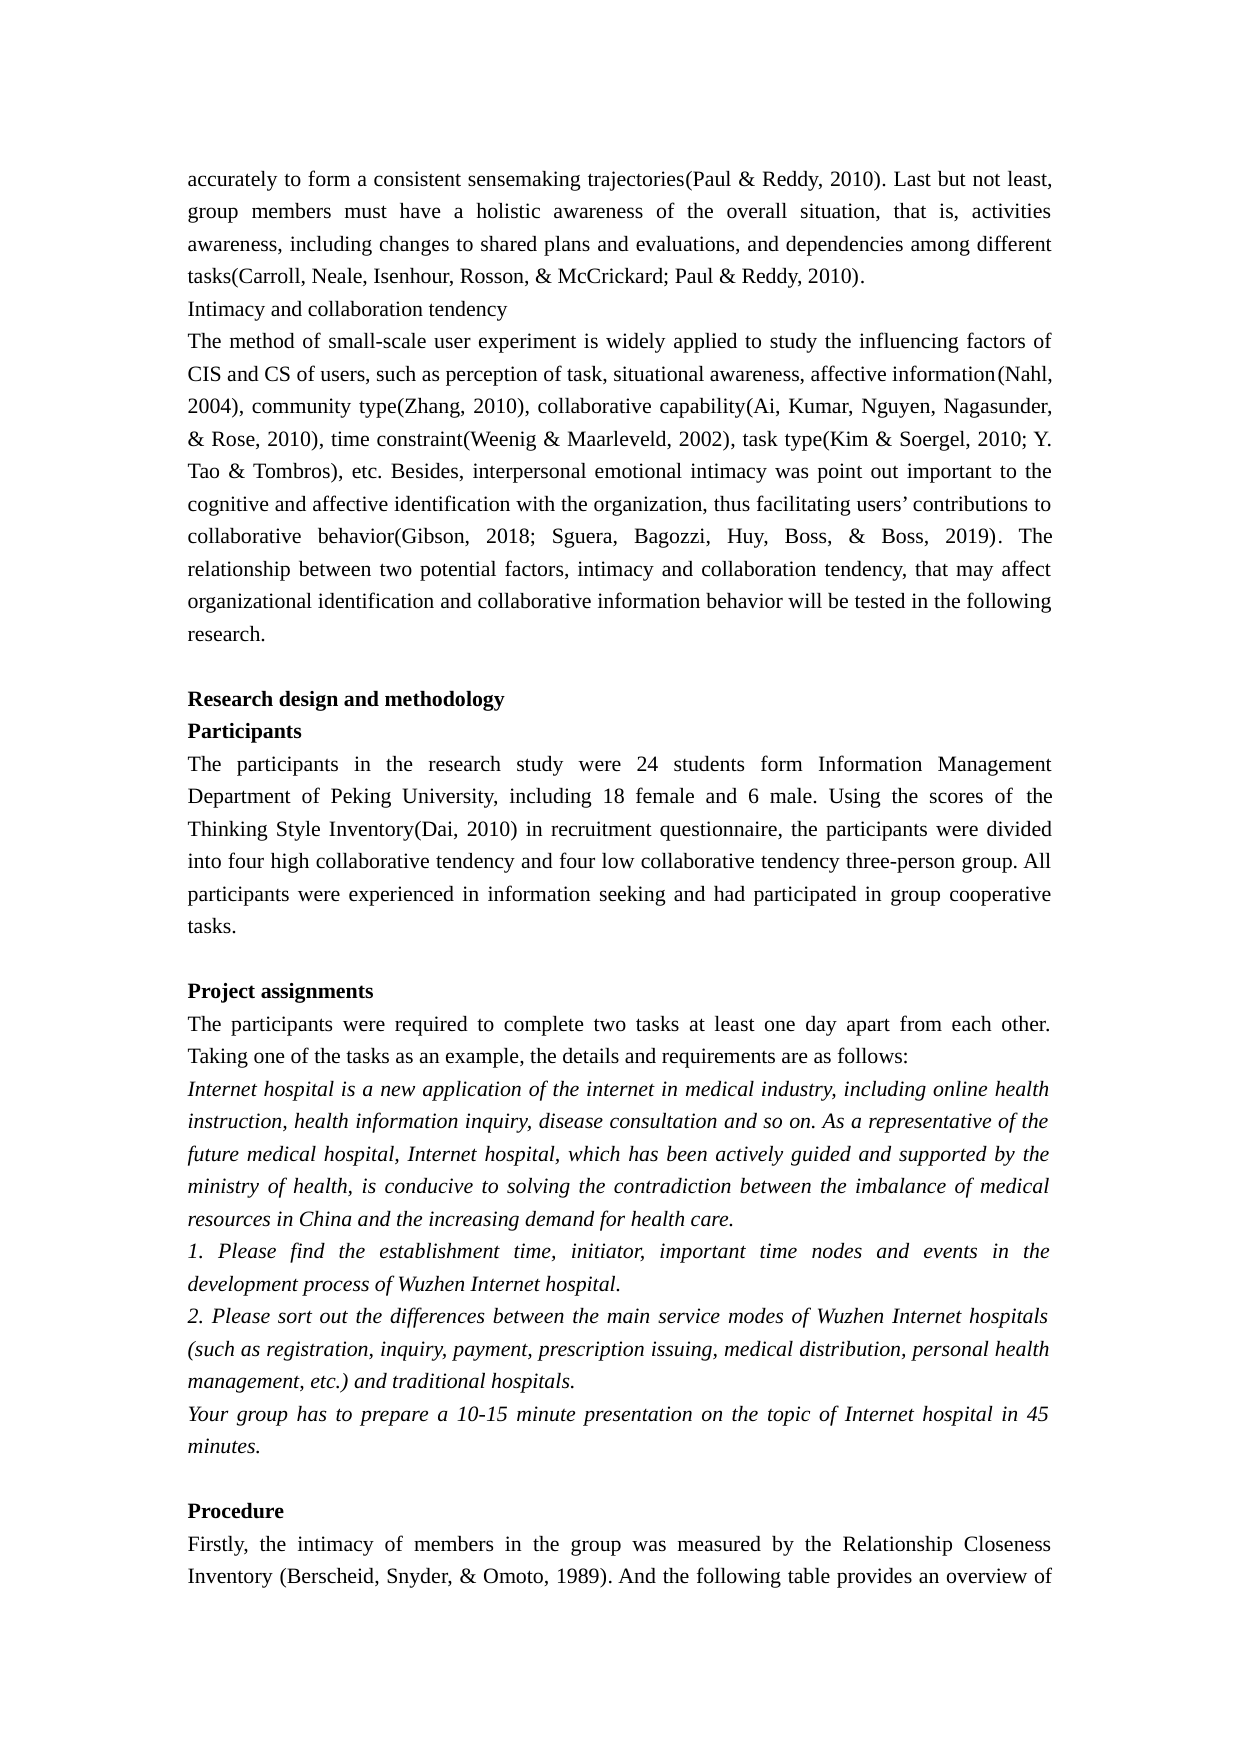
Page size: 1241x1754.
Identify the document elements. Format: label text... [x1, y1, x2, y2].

text Procedure [187, 1494, 1053, 1527]
text The participants were required to complete two tasks at least one day apart from each other. Taking one of the tasks as an example, the details and requirements are as follows: [187, 1007, 1053, 1072]
text Intimacy and collaboration tendency [187, 292, 1053, 324]
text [187, 162, 1053, 292]
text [187, 1527, 1053, 1592]
text Your group has to prepare a 10-15 minute presentation on the topic of Internet hospital in 45 minutes. [187, 1397, 1053, 1462]
text Research design and methodology [187, 682, 1053, 714]
text 1. Please find the establishment time, initiator, important time nodes and events in the development process of Wuzhen Internet hospital. [187, 1234, 1053, 1299]
text 2. Please sort out the differences between the main service modes of Wuzhen Internet hospitals (such as registration, inquiry, payment, prescription issuing, medical distribution, personal health management, etc.) and traditional hospitals. [187, 1299, 1053, 1397]
text The participants in the research study were 24 students form Information Management Department of Peking University, including 18 female and 6 male. Using the scores of the Thinking Style Inventory(Dai, 2010) in recruitment questionnaire, the participants were divided into four high collaborative tendency and four low collaborative tendency three-person group. All participants were experienced in information seeking and had participated in group cooperative tasks. [187, 747, 1053, 942]
text The method of small-scale user experiment is widely applied to study the influencing factors of CIS and CS of users, such as perception of task, situational awareness, affective information(Nahl, 2004), community type(Zhang, 2010), collaborative capability(Ai, Kumar, Nguyen, Nagasunder, & Rose, 2010), time constraint(Weenig & Maarleveld, 2002), task type(Kim & Soergel, 2010; Y. Tao & Tombros), etc. Besides, interpersonal emotional intimacy was point out important to the cognitive and affective identification with the organization, thus facilitating users’ contributions to collaborative behavior(Gibson, 2018; Sguera, Bagozzi, Huy, Boss, & Boss, 2019). The relationship between two potential factors, intimacy and collaboration tendency, that may affect organizational identification and collaborative information behavior will be tested in the following research. [187, 324, 1053, 649]
text Internet hospital is a new application of the internet in medical industry, including online health instruction, health information inquiry, disease consultation and so on. As a representative of the future medical hospital, Internet hospital, which has been actively guided and supported by the ministry of health, is conducive to solving the contradiction between the imbalance of medical resources in China and the increasing demand for health care. [187, 1072, 1053, 1234]
text Project assignments [187, 974, 1053, 1007]
text Participants [187, 714, 1053, 747]
